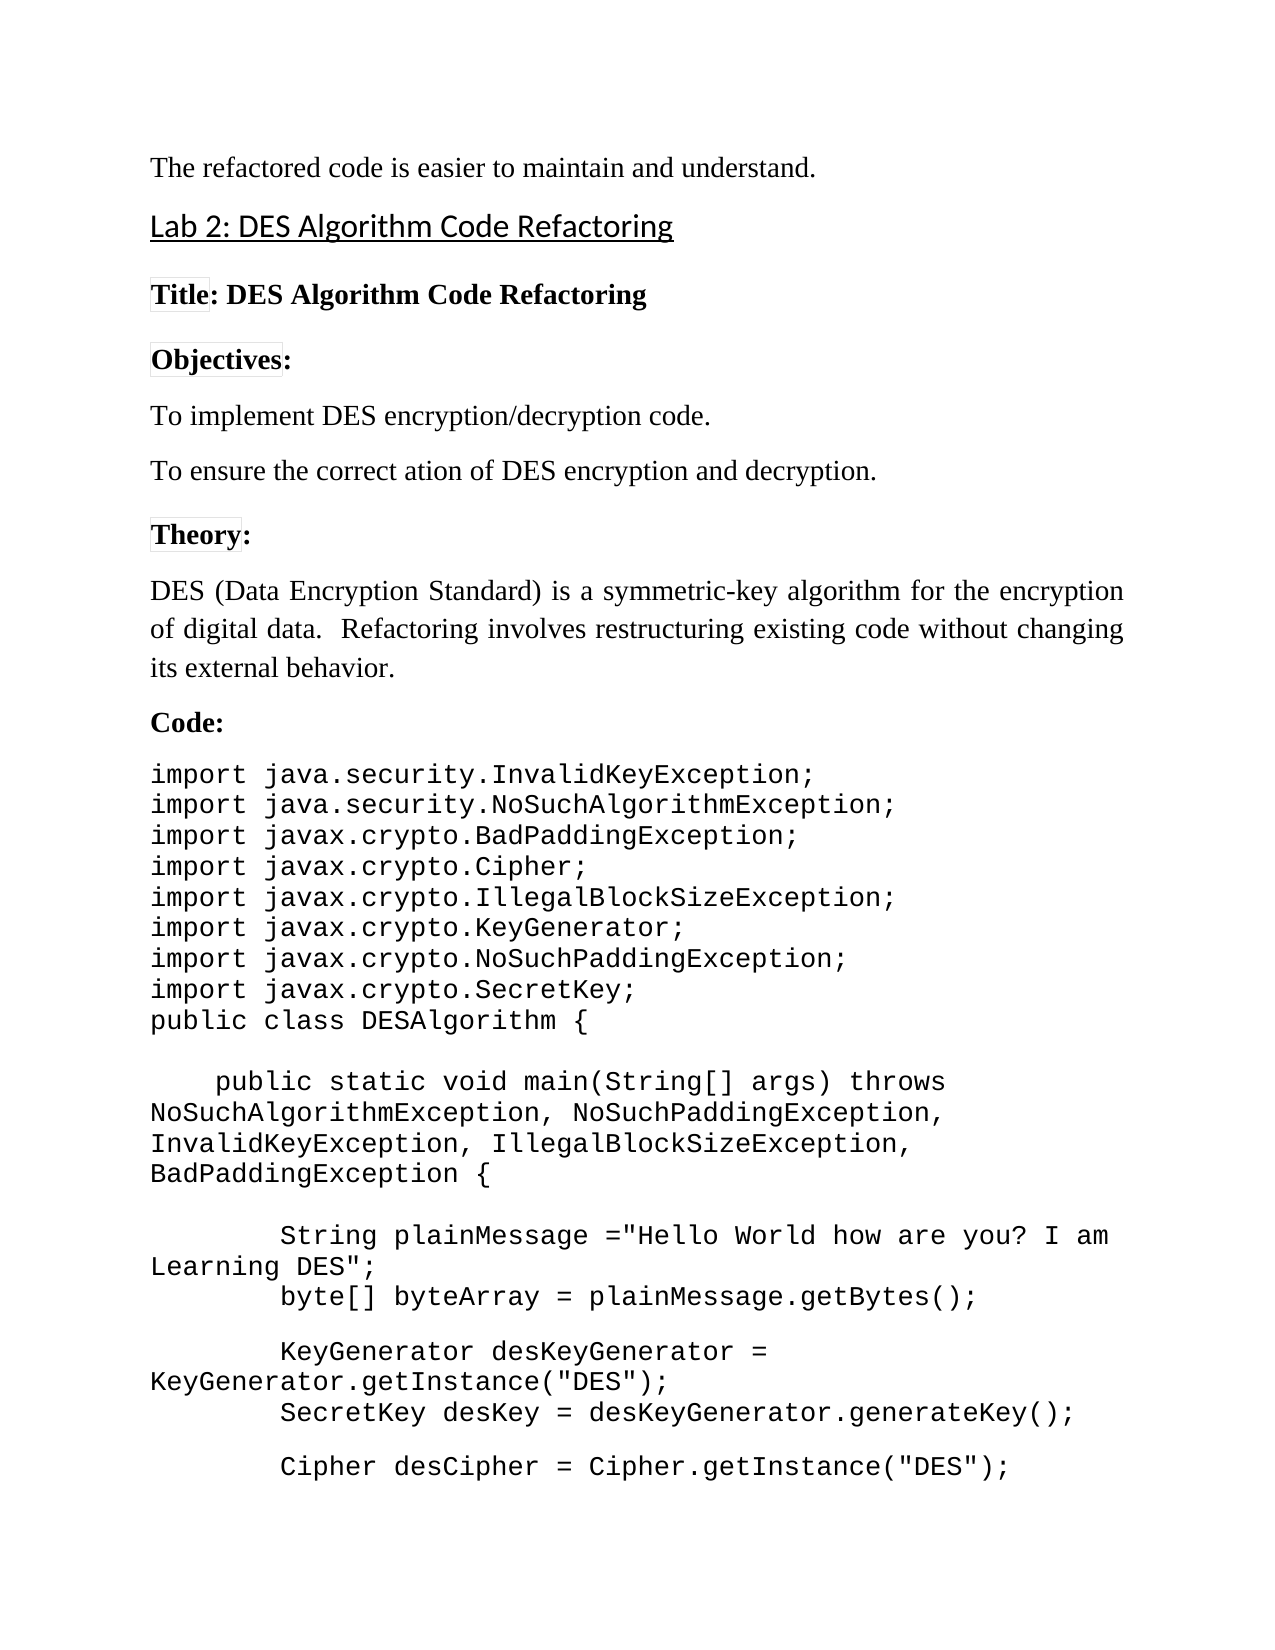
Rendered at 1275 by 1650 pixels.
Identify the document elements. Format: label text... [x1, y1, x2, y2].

text import javax.crypto.NoSuchPaddingException; [150, 945, 1125, 976]
text import javax.crypto.IllegalBlockSizeException; [150, 883, 1125, 914]
text public static void main(String[] args) throws NoSuchAlgorithmException, NoSuchPaddingException, InvalidKeyException, IllegalBlockSizeException, BadPaddingException { [150, 1068, 1125, 1191]
text Title: DES Algorithm Code Refactoring [210, 277, 1125, 312]
text String plainMessage ="Hello World how are you? I am Learning DES"; [150, 1222, 1125, 1283]
text SecretKey desKey = desKeyGenerator.generateKey(); [150, 1399, 1125, 1429]
text import javax.crypto.SecretKey; [150, 976, 1125, 1006]
text import javax.crypto.Cipher; [150, 853, 1125, 883]
text Objectives: [283, 342, 1125, 376]
text byte[] byteArray = plainMessage.getBytes(); [150, 1283, 1125, 1314]
text Objectives: [151, 343, 282, 376]
text To implement DES encryption/decryption code. [150, 398, 1125, 432]
text import javax.crypto.KeyGenerator; [150, 914, 1125, 945]
text To ensure the correct ation of DES encryption and decryption. [150, 453, 1125, 487]
text Cipher desCipher = Cipher.getInstance("DES"); [150, 1453, 1125, 1484]
text Lab 2: DES Algorithm Code Refactoring [150, 205, 1125, 246]
text public class DESAlgorithm { [150, 1006, 1125, 1037]
text import java.security.NoSuchAlgorithmException; [150, 791, 1125, 822]
text DES (Data Encryption Standard) is a symmetric-key algorithm for the encryption of digital data. Refactoring involves restructuring existing code without changing its external behavior. [150, 573, 1125, 684]
text import javax.crypto.BadPaddingException; [150, 822, 1125, 853]
text KeyGenerator desKeyGenerator = KeyGenerator.getInstance("DES"); [150, 1337, 1125, 1399]
text The refactored code is easier to maintain and understand. [150, 150, 1125, 183]
text Code: [150, 705, 1125, 739]
text import java.security.InvalidKeyException; [150, 761, 1125, 791]
text Theory: [242, 517, 1125, 551]
text Theory: [151, 518, 241, 551]
